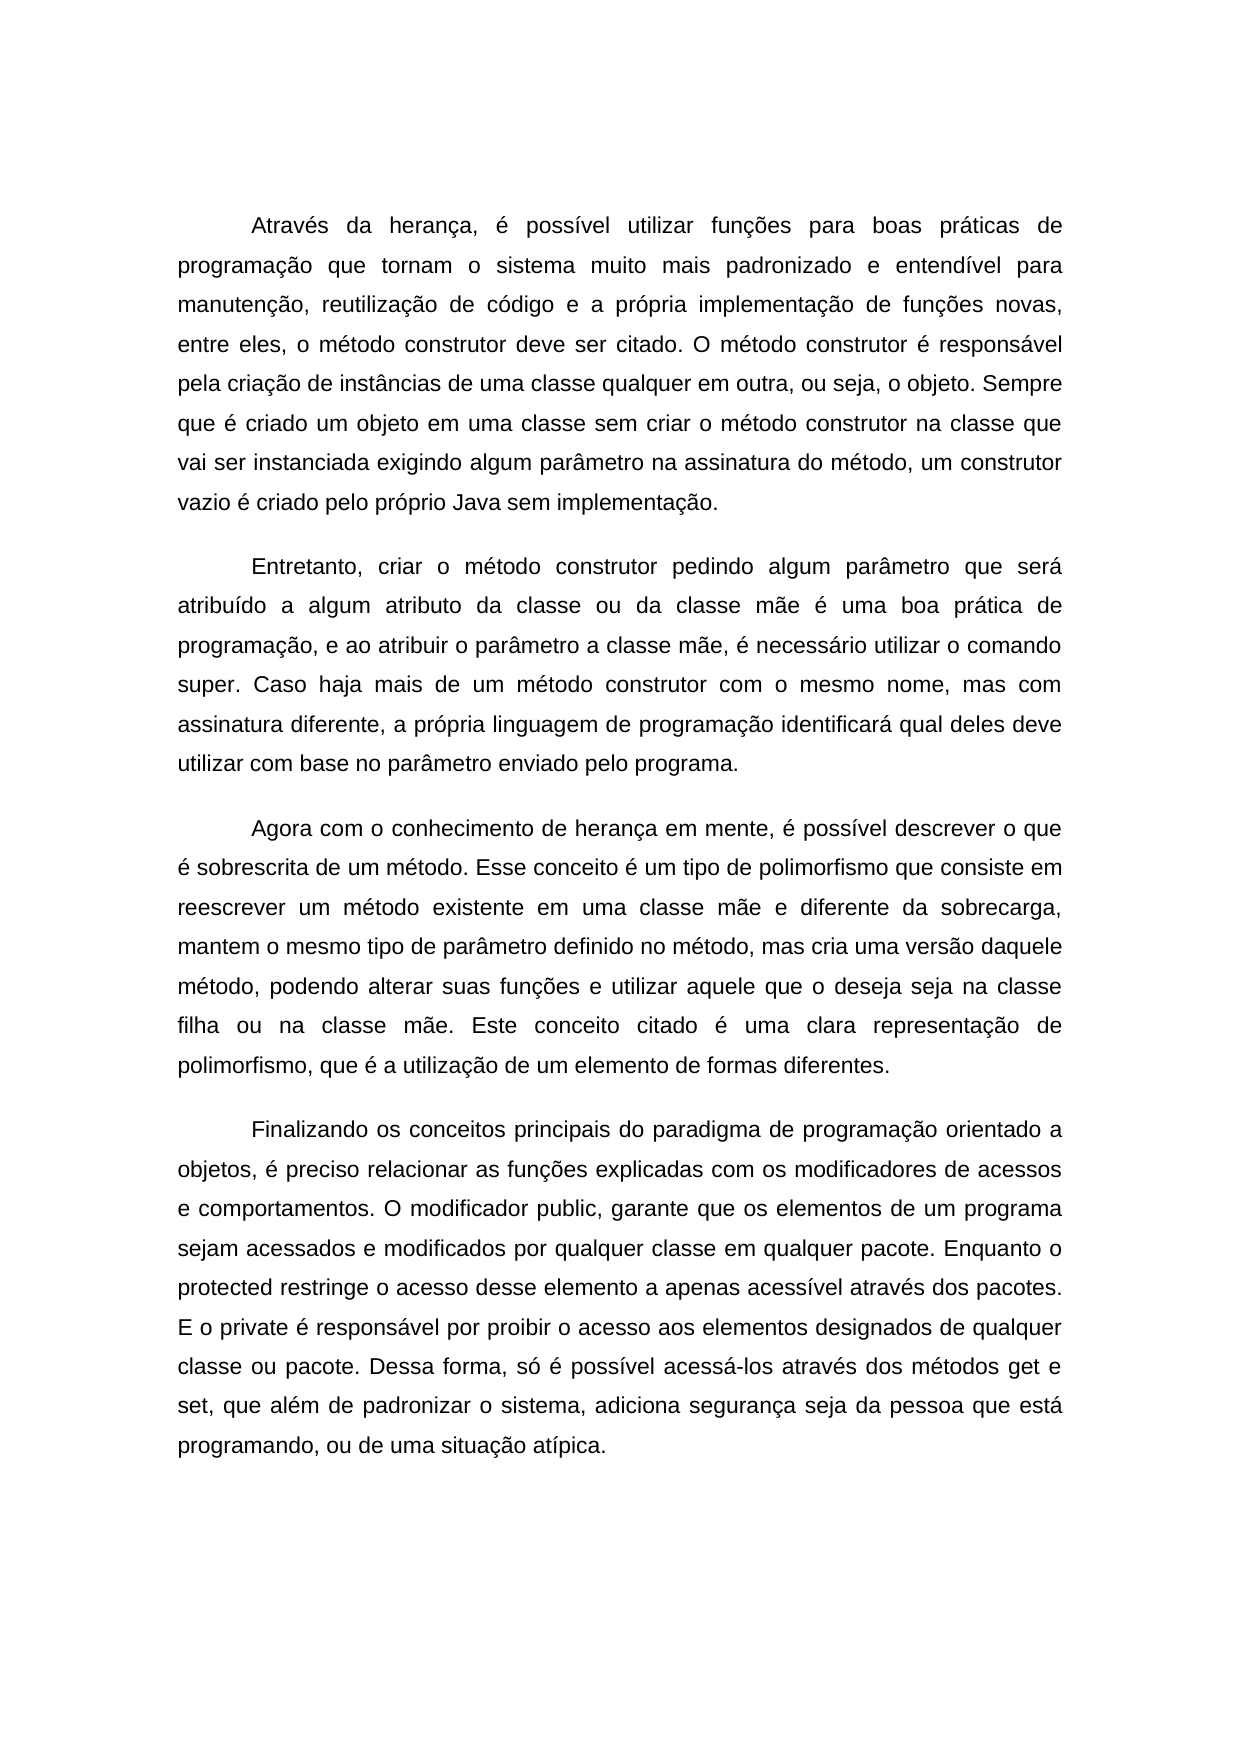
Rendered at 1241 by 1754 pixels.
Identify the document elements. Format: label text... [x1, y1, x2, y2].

text Finalizando os conceitos principais do paradigma de programação orientado a objetos, é preciso relacionar as funções explicadas com os modificadores de acessos e comportamentos. O modificador public, garante que os elementos de um programa sejam acessados e modificados por qualquer classe em qualquer pacote. Enquanto o protected restringe o acesso desse elemento a apenas acessível através dos pacotes. E o private é responsável por proibir o acesso aos elementos designados de qualquer classe ou pacote. Dessa forma, só é possível acessá-los através dos métodos get e set, que além de padronizar o sistema, adiciona segurança seja da pessoa que está programando, ou de uma situação atípica. [177, 1116, 1063, 1458]
text Agora com o conhecimento de herança em mente, é possível descrever o que é sobrescrita de um método. Esse conceito é um tipo de polimorfismo que consiste em reescrever um método existente em uma classe mãe e diferente da sobrecarga, mantem o mesmo tipo de parâmetro definido no método, mas cria uma versão daquele método, podendo alterar suas funções e utilizar aquele que o deseja seja na classe filha ou na classe mãe. Este conceito citado é uma clara representação de polimorfismo, que é a utilização de um elemento de formas diferentes. [177, 815, 1063, 1078]
text Através da herança, é possível utilizar funções para boas práticas de programação que tornam o sistema muito mais padronizado e entendível para manutenção, reutilização de código e a própria implementação de funções novas, entre eles, o método construtor deve ser citado. O método construtor é responsável pela criação de instâncias de uma classe qualquer em outra, ou seja, o objeto. Sempre que é criado um objeto em uma classe sem criar o método construtor na classe que vai ser instanciada exigindo algum parâmetro na assinatura do método, um construtor vazio é criado pelo próprio Java sem implementação. [177, 212, 1063, 515]
text Entretanto, criar o método construtor pedindo algum parâmetro que será atribuído a algum atributo da classe ou da classe mãe é uma boa prática de programação, e ao atribuir o parâmetro a classe mãe, é necessário utilizar o comando super. Caso haja mais de um método construtor com o mesmo nome, mas com assinatura diferente, a própria linguagem de programação identificará qual deles deve utilizar com base no parâmetro enviado pelo programa. [177, 553, 1063, 777]
